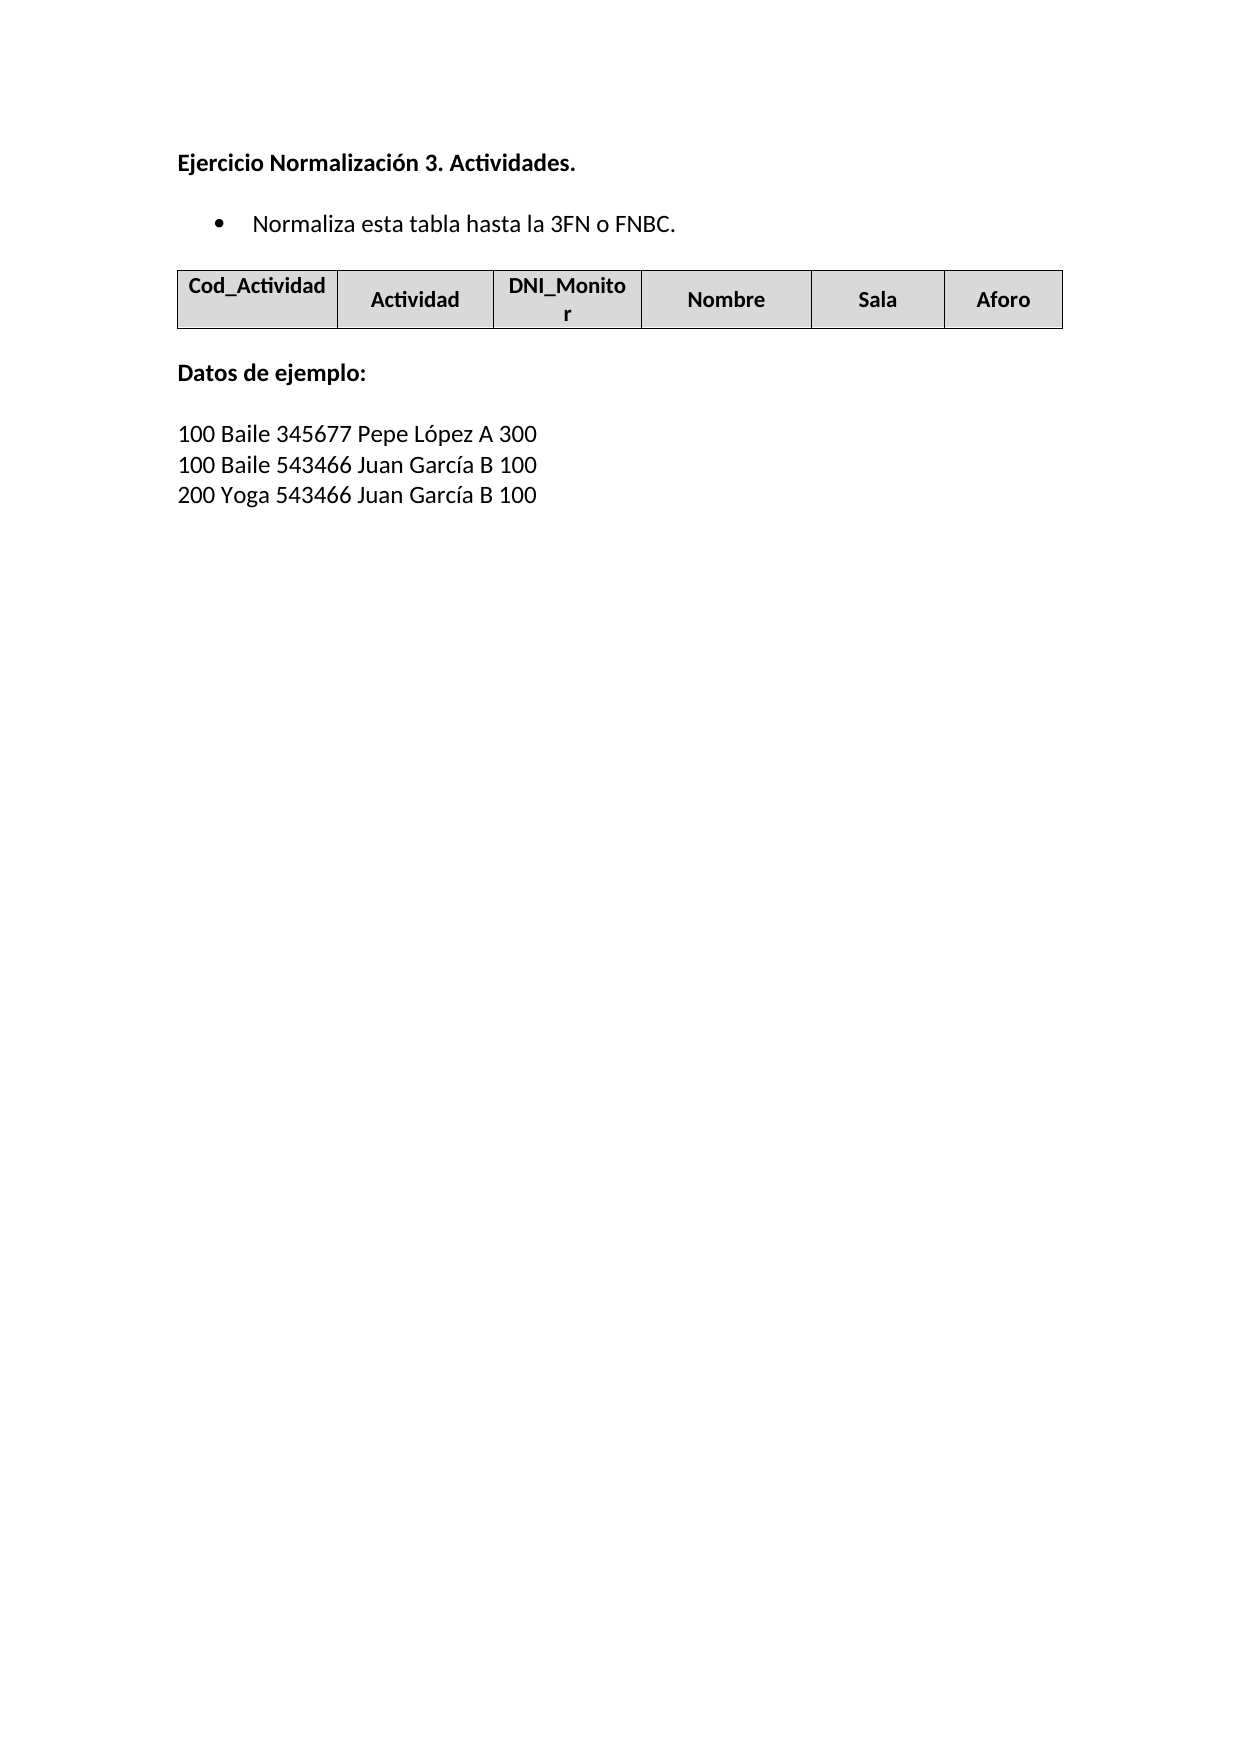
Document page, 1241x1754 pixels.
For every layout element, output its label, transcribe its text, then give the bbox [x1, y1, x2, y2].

table_header Cod_Actividad [178, 271, 337, 327]
text 100 Baile 345677 Pepe López A 300 [177, 418, 1093, 449]
text Datos de ejemplo: [177, 357, 1093, 388]
text Ejercicio Normalización 3. Actividades. [177, 148, 1093, 178]
list Normaliza esta tabla hasta la 3FN o FNBC. [215, 209, 1093, 239]
text 100 Baile 543466 Juan García B 100 [177, 449, 1093, 479]
table_header Nombre [642, 271, 811, 327]
table_header Actividad [338, 271, 493, 327]
text 200 Yoga 543466 Juan García B 100 [177, 479, 1093, 510]
table_header Aforo [945, 271, 1062, 327]
table_header Sala [812, 271, 944, 327]
table_header DNI_Monitor [494, 271, 641, 327]
